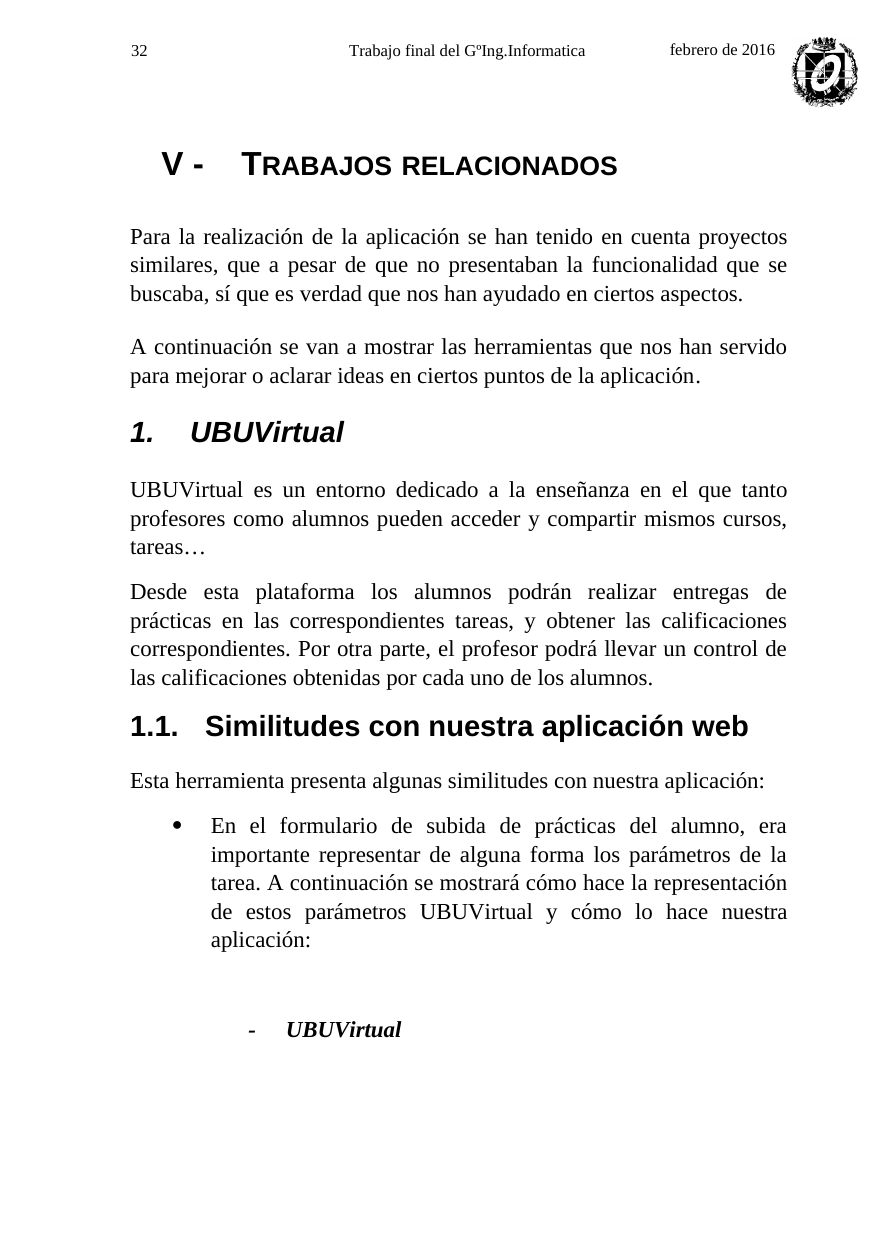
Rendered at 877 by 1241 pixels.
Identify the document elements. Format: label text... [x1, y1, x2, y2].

text Para la realización de la aplicación se han tenido en cuenta proyectos similares, que a pesar de que no presentaban la funcionalidad que se buscaba, sí que es verdad que nos han ayudado en ciertos aspectos. [130, 223, 788, 306]
list En el formulario de subida de prácticas del alumno, era importante representar de alguna forma los parámetros de la tarea. A continuación se mostrará cómo hace la representación de estos parámetros UBUVirtual y cómo lo hace nuestra aplicación: [173, 812, 788, 952]
subtitle Trabajos relacionados [204, 144, 788, 182]
text Esta herramienta presenta algunas similitudes con nuestra aplicación: [130, 767, 788, 794]
text A continuación se van a mostrar las herramientas que nos han servido para mejorar o aclarar ideas en ciertos puntos de la aplicación. [130, 333, 788, 388]
subtitle Similitudes con nuestra aplicación web [130, 709, 788, 742]
subtitle UBUVirtual [130, 415, 788, 449]
text UBUVirtual es un entorno dedicado a la enseñanza en el que tanto profesores como alumnos pueden acceder y compartir mismos cursos, tareas… [130, 476, 788, 559]
list UBUVirtual [248, 1016, 788, 1043]
text Desde esta plataforma los alumnos podrán realizar entregas de prácticas en las correspondientes tareas, y obtener las calificaciones correspondientes. Por otra parte, el profesor podrá llevar un control de las calificaciones obtenidas por cada uno de los alumnos. [130, 578, 788, 690]
